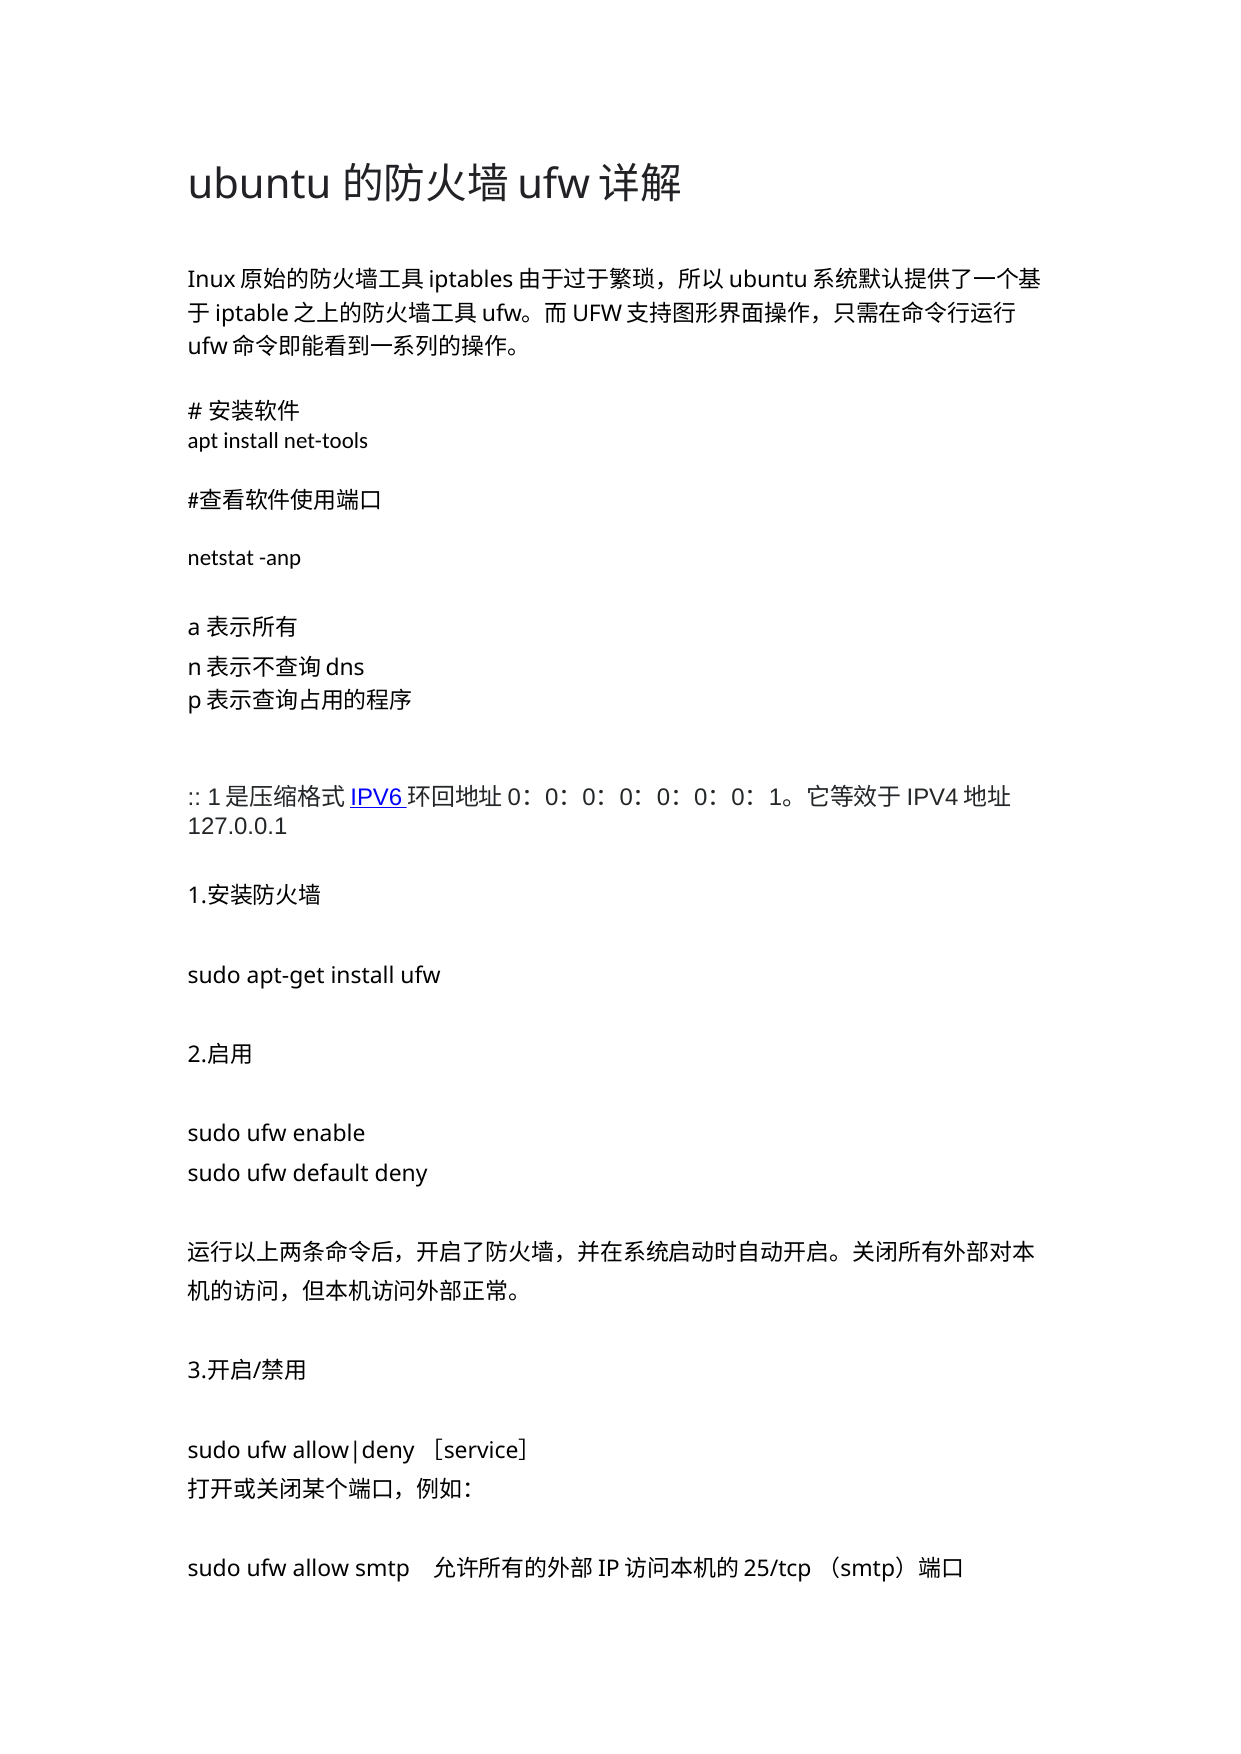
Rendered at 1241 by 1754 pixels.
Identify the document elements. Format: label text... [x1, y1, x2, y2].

text :: 1是压缩格式IPV6环回地址0：0：0：0：0：0：0：1。它等效于IPV4地址127.0.0.1 [187, 777, 1053, 840]
text # 安装软件 [187, 393, 1053, 426]
text netstat -anp [187, 543, 1053, 571]
text 1.安装防火墙 [187, 871, 1053, 911]
text p表示查询占用的程序 [187, 682, 1053, 715]
text ubuntu 的防火墙ufw详解 [187, 150, 1053, 211]
text sudo ufw allow|deny ［service］ [187, 1425, 1053, 1465]
text n表示不查询dns [187, 642, 1053, 682]
text sudo ufw allow smtp 允许所有的外部IP访问本机的25/tcp （smtp）端口 [187, 1544, 1053, 1583]
text apt install net-tools [187, 426, 1053, 454]
text a 表示所有 [187, 602, 1053, 642]
text Inux原始的防火墙工具iptables由于过于繁琐，所以ubuntu系统默认提供了一个基于iptable之上的防火墙工具ufw。而UFW支持图形界面操作，只需在命令行运行ufw命令即能看到一系列的操作。 [187, 261, 1053, 361]
text #查看软件使用端口 [187, 482, 1053, 515]
text 3.开启/禁用 [187, 1346, 1053, 1386]
text sudo ufw enable [187, 1108, 1053, 1148]
text 2.启用 [187, 1029, 1053, 1069]
text sudo apt-get install ufw [187, 950, 1053, 990]
text 打开或关闭某个端口，例如： [187, 1465, 1053, 1504]
text sudo ufw default deny [187, 1148, 1053, 1188]
text 运行以上两条命令后，开启了防火墙，并在系统启动时自动开启。关闭所有外部对本机的访问，但本机访问外部正常。 [187, 1227, 1053, 1306]
